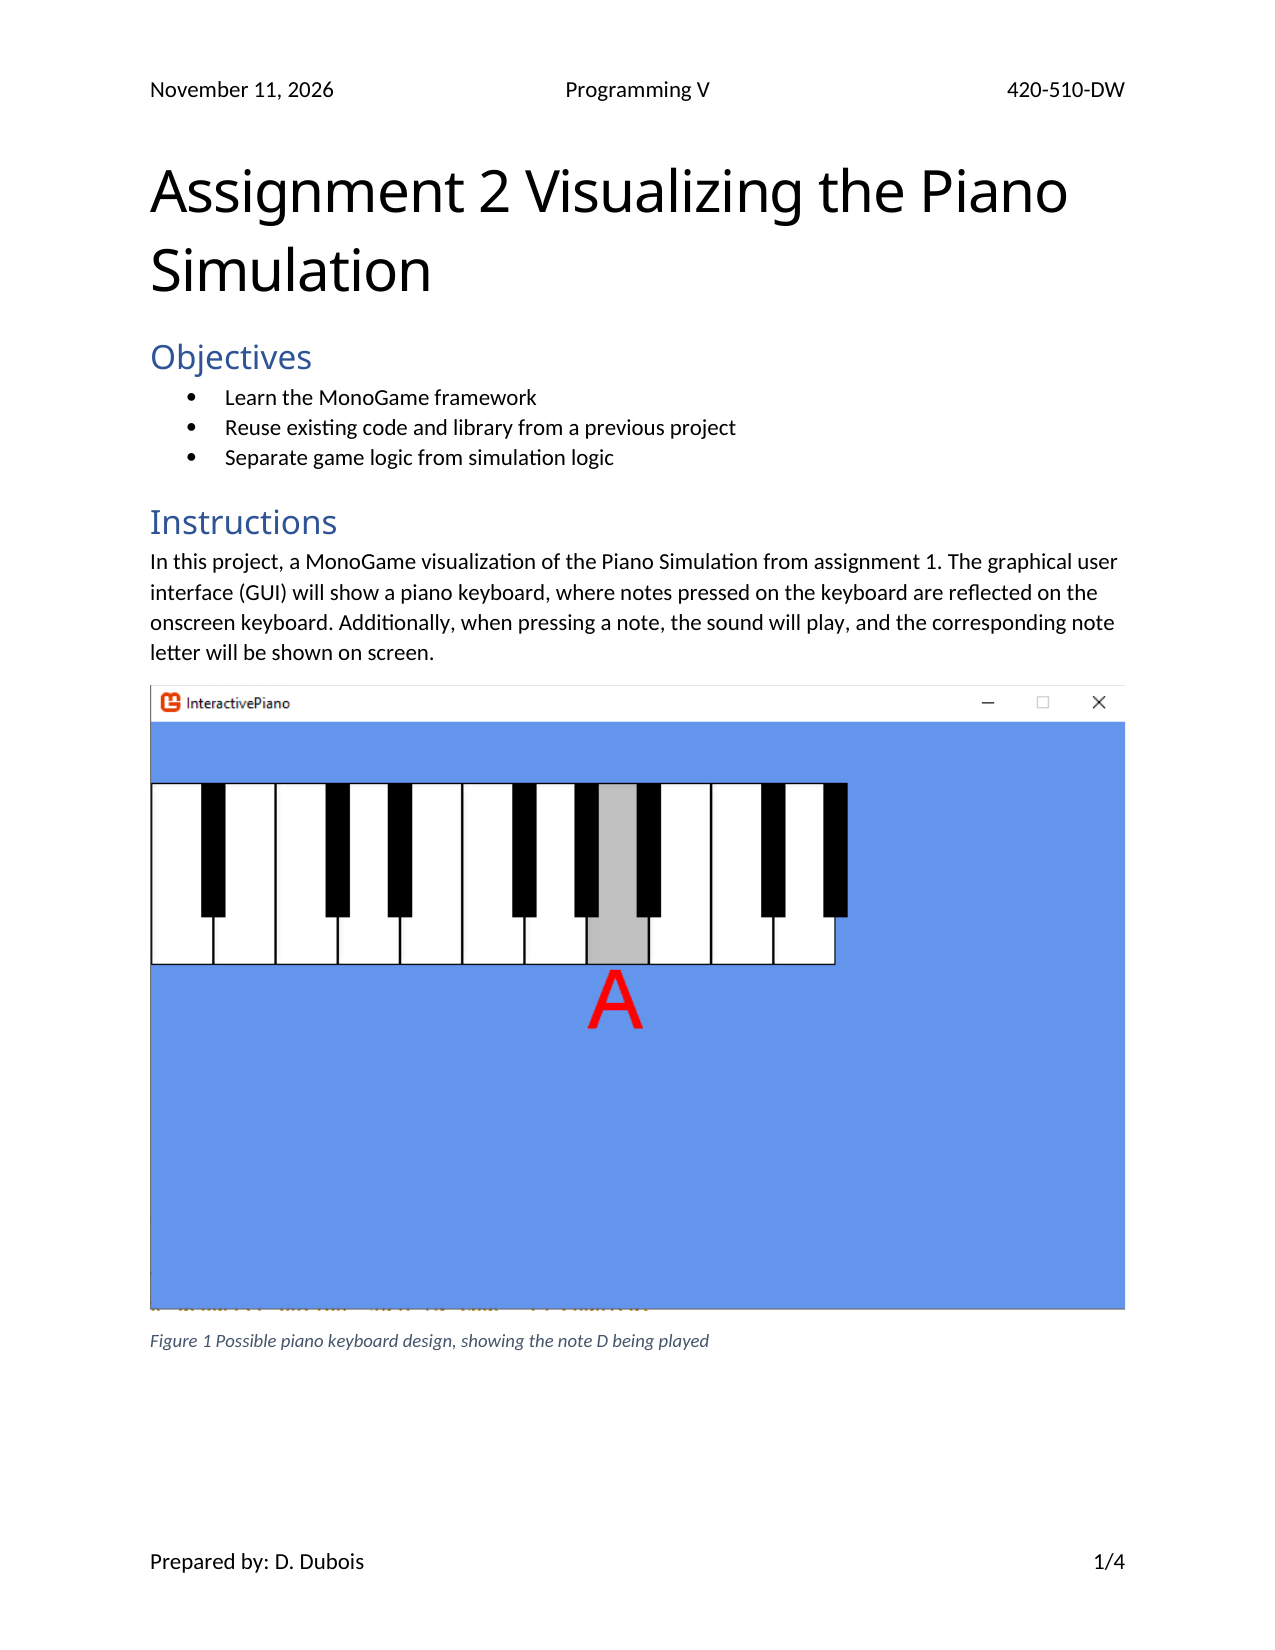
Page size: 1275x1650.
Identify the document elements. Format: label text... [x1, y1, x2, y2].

text In this project, a MonoGame visualization of the Piano Simulation from assignment 1. The graphical user interface (GUI) will show a piano keyboard, where notes pressed on the keyboard are reflected on the onscreen keyboard. Additionally, when pressing a note, the sound will play, and the corresponding note letter will be shown on screen. [150, 547, 1125, 666]
list Learn the MonoGame framework [187, 383, 1125, 411]
list Reuse existing code and library from a previous project [187, 413, 1125, 441]
list Separate game logic from simulation logic [187, 443, 1125, 471]
picture [150, 685, 1125, 1311]
subtitle Instructions [150, 498, 1125, 544]
subtitle Objectives [150, 334, 1125, 379]
